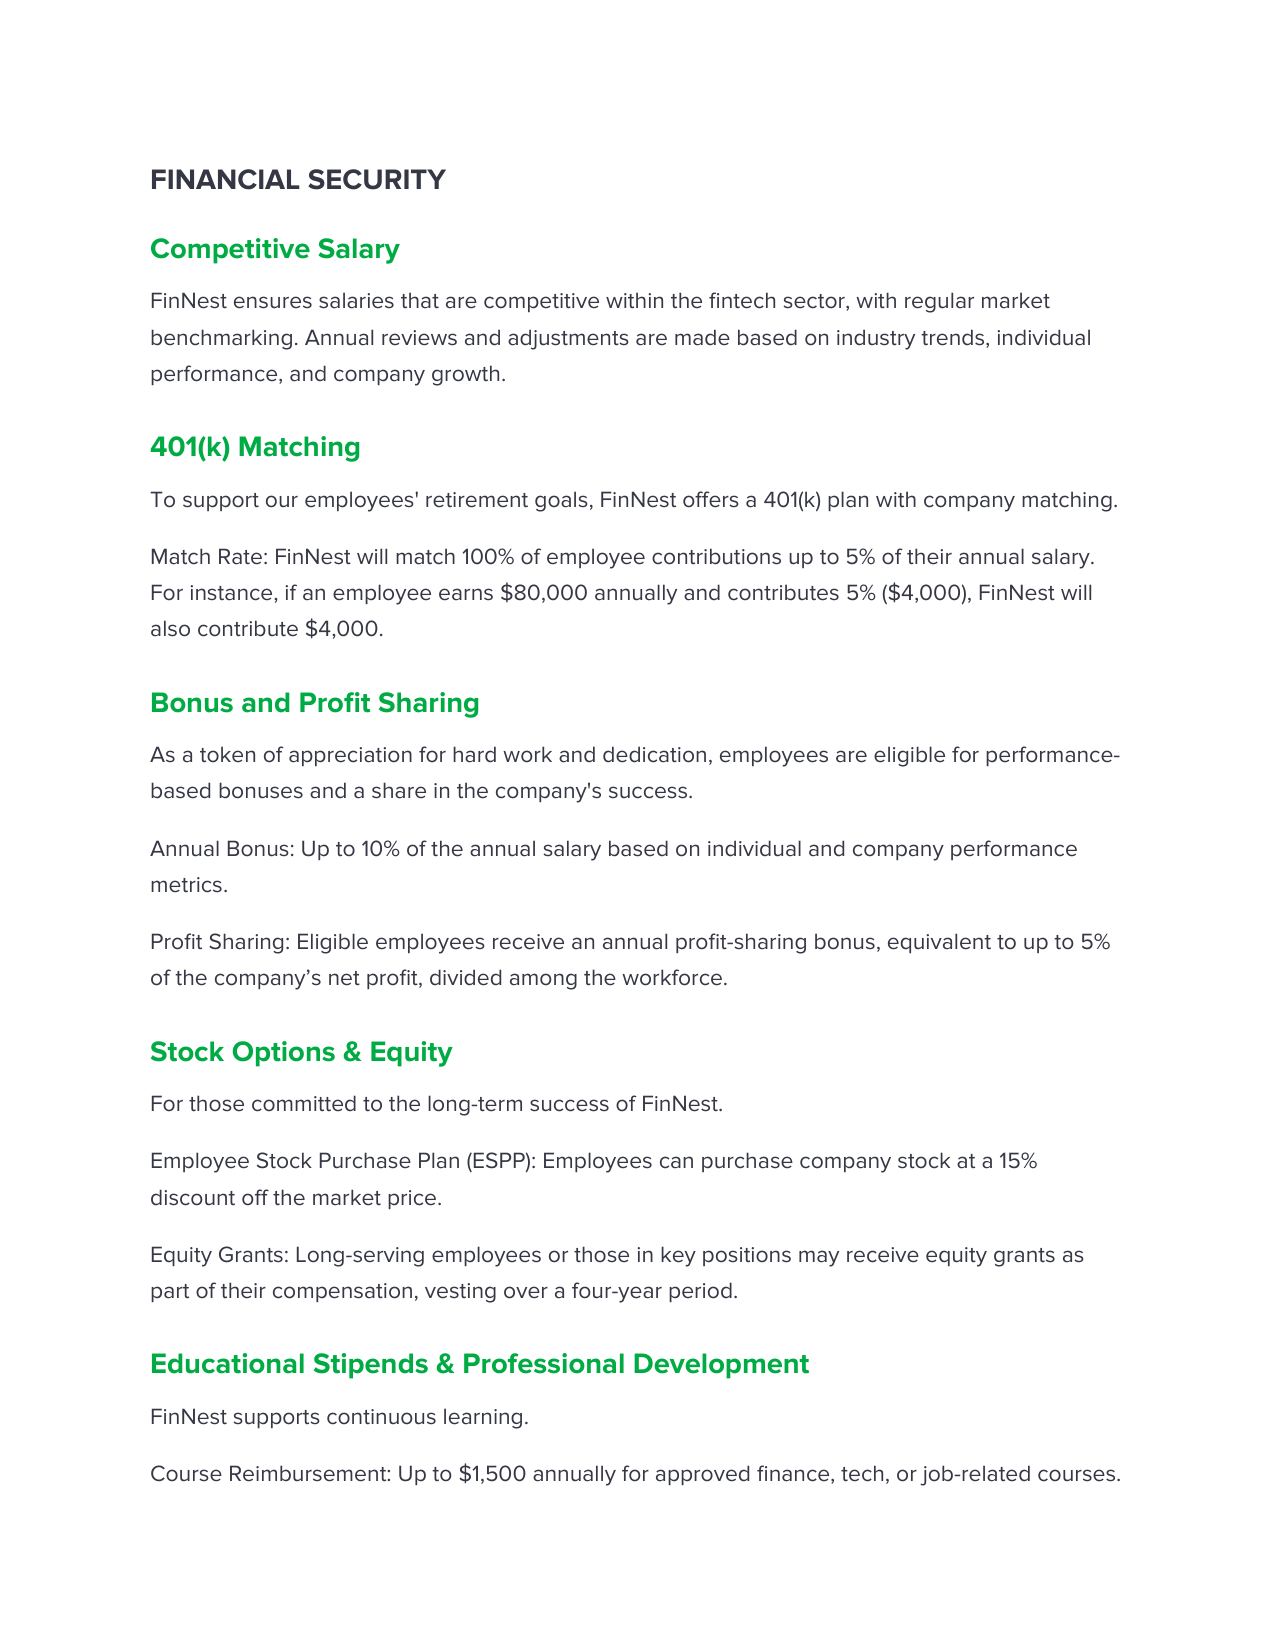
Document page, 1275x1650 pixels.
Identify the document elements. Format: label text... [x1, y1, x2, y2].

subtitle 401(k) Matching [150, 430, 1125, 465]
text For those committed to the long-term success of FinNest. [150, 1091, 1125, 1118]
text Match Rate: FinNest will match 100% of employee contributions up to 5% of their annual salary. For instance, if an employee earns $80,000 annually and contributes 5% ($4,000), FinNest will also contribute $4,000. [150, 543, 1125, 644]
subtitle Competitive Salary [150, 231, 1125, 267]
subtitle Stock Options & Equity [150, 1034, 1125, 1070]
text To support our employees' retirement goals, FinNest offers a 401(k) plan with company matching. [150, 486, 1125, 514]
subtitle Educational Stipends & Professional Development [150, 1347, 1125, 1382]
text FinNest supports continuous learning. [150, 1403, 1125, 1431]
subtitle FINANCIAL SECURITY [150, 162, 1125, 198]
subtitle Bonus and Profit Sharing [150, 685, 1125, 721]
text Course Reimbursement: Up to $1,500 annually for approved finance, tech, or job-related courses. [150, 1460, 1125, 1488]
text FinNest ensures salaries that are competitive within the fintech sector, with regular market benchmarking. Annual reviews and adjustments are made based on industry trends, individual performance, and company growth. [150, 288, 1125, 388]
text As a token of appreciation for hard work and dedication, employees are eligible for performance-based bonuses and a share in the company's success. [150, 742, 1125, 806]
text Profit Sharing: Eligible employees receive an annual profit-sharing bonus, equivalent to up to 5% of the company’s net profit, divided among the workforce. [150, 928, 1125, 992]
text Equity Grants: Long-serving employees or those in key positions may receive equity grants as part of their compensation, vesting over a four-year period. [150, 1241, 1125, 1305]
text Annual Bonus: Up to 10% of the annual salary based on individual and company performance metrics. [150, 835, 1125, 899]
text Employee Stock Purchase Plan (ESPP): Employees can purchase company stock at a 15% discount off the market price. [150, 1148, 1125, 1212]
